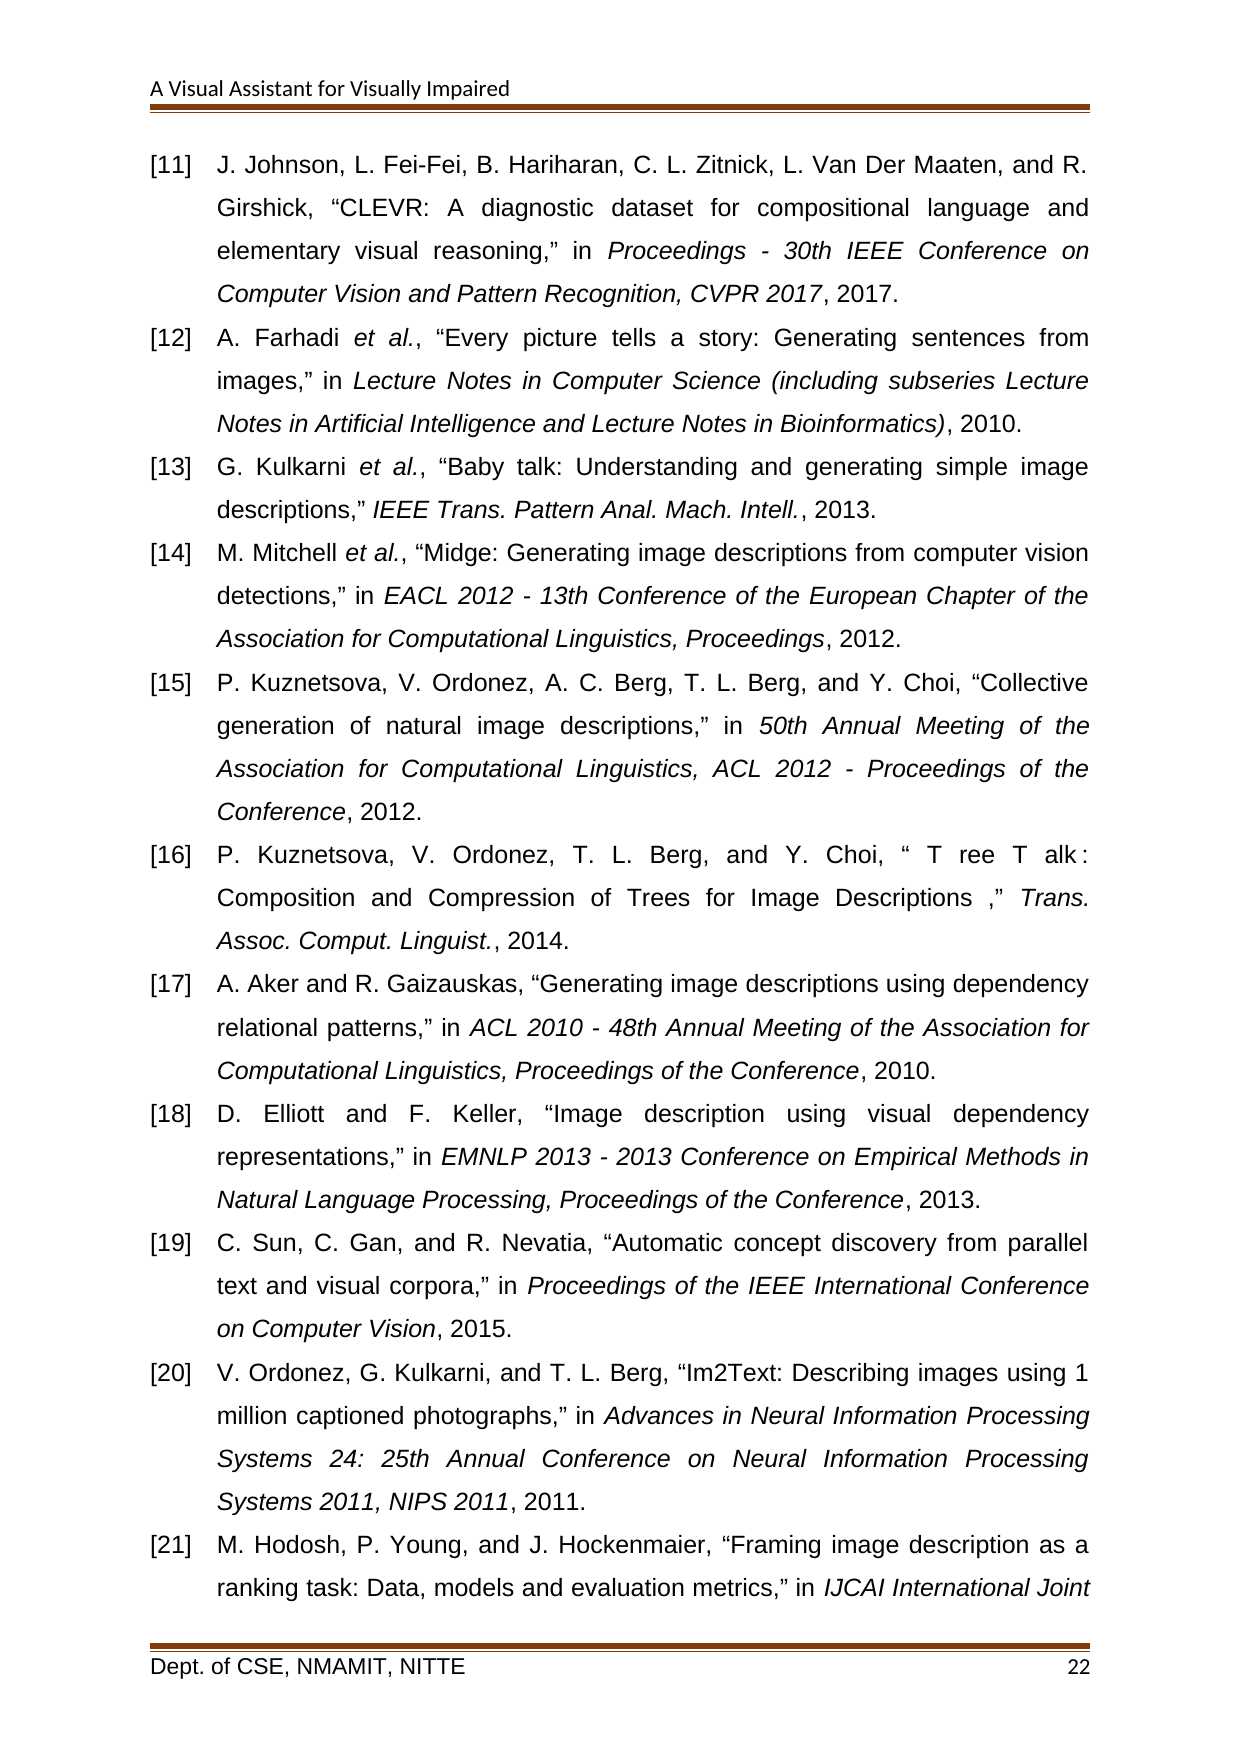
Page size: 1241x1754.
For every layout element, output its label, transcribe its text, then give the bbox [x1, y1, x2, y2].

text [16] P. Kuznetsova, V. Ordonez, T. L. Berg, and Y. Choi, “ T ree T alk : Composition and Compression of Trees for Image Descriptions ,” Trans. Assoc. Comput. Linguist., 2014. [150, 840, 1090, 955]
text [17] A. Aker and R. Gaizauskas, “Generating image descriptions using dependency relational patterns,” in ACL 2010 - 48th Annual Meeting of the Association for Computational Linguistics, Proceedings of the Conference, 2010. [150, 969, 1090, 1084]
text [15] P. Kuznetsova, V. Ordonez, A. C. Berg, T. L. Berg, and Y. Choi, “Collective generation of natural image descriptions,” in 50th Annual Meeting of the Association for Computational Linguistics, ACL 2012 - Proceedings of the Conference, 2012. [150, 667, 1090, 826]
text [11] J. Johnson, L. Fei-Fei, B. Hariharan, C. L. Zitnick, L. Van Der Maaten, and R. Girshick, “CLEVR: A diagnostic dataset for compositional language and elementary visual reasoning,” in Proceedings - 30th IEEE Conference on Computer Vision and Pattern Recognition, CVPR 2017, 2017. [150, 150, 1090, 308]
text [13] G. Kulkarni et al., “Baby talk: Understanding and generating simple image descriptions,” IEEE Trans. Pattern Anal. Mach. Intell., 2013. [150, 452, 1090, 524]
text [14] M. Mitchell et al., “Midge: Generating image descriptions from computer vision detections,” in EACL 2012 - 13th Conference of the European Chapter of the Association for Computational Linguistics, Proceedings, 2012. [150, 538, 1090, 653]
text [20] V. Ordonez, G. Kulkarni, and T. L. Berg, “Im2Text: Describing images using 1 million captioned photographs,” in Advances in Neural Information Processing Systems 24: 25th Annual Conference on Neural Information Processing Systems 2011, NIPS 2011, 2011. [150, 1357, 1090, 1516]
text [12] A. Farhadi et al., “Every picture tells a story: Generating sentences from images,” in Lecture Notes in Computer Science (including subseries Lecture Notes in Artificial Intelligence and Lecture Notes in Bioinformatics), 2010. [150, 322, 1090, 437]
text [19] C. Sun, C. Gan, and R. Nevatia, “Automatic concept discovery from parallel text and visual corpora,” in Proceedings of the IEEE International Conference on Computer Vision, 2015. [150, 1228, 1090, 1343]
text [150, 1530, 1090, 1602]
text [18] D. Elliott and F. Keller, “Image description using visual dependency representations,” in EMNLP 2013 - 2013 Conference on Empirical Methods in Natural Language Processing, Proceedings of the Conference, 2013. [150, 1099, 1090, 1214]
